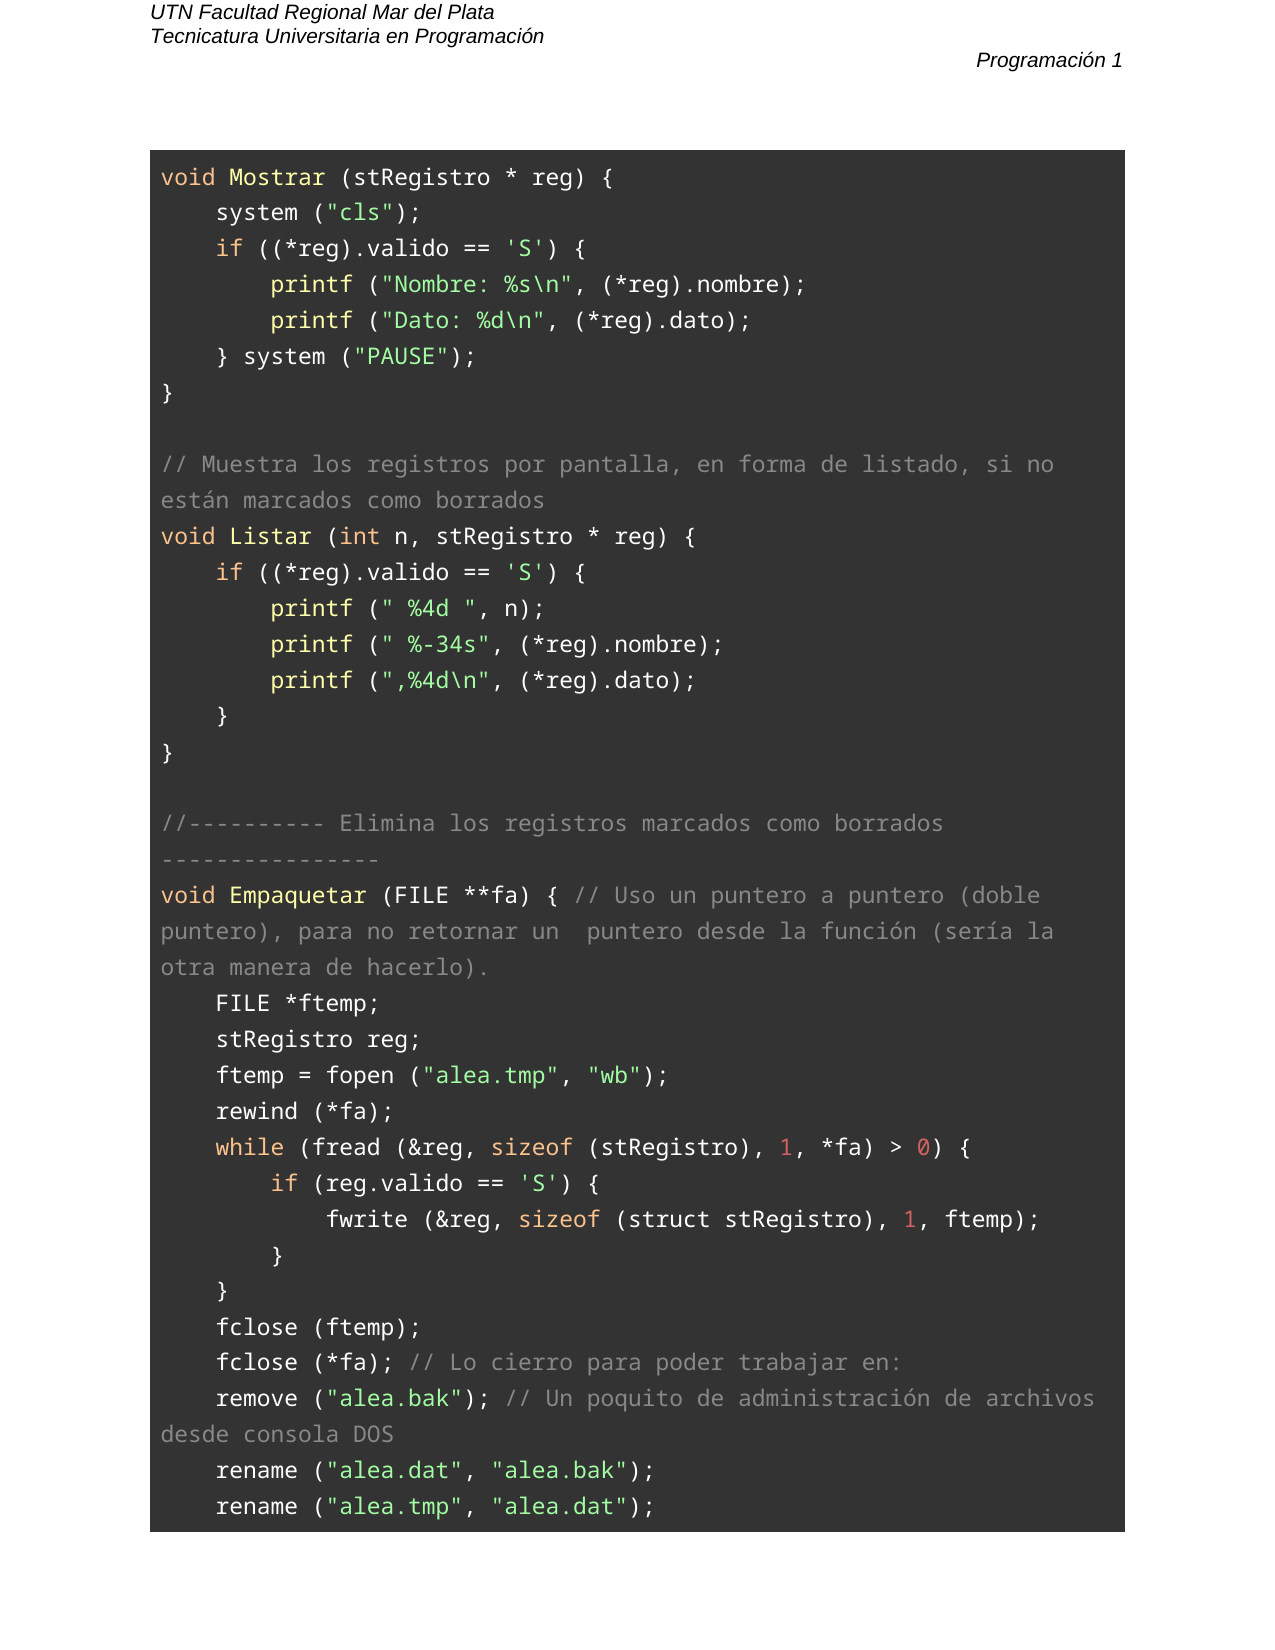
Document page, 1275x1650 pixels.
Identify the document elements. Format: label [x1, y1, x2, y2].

table_header [150, 150, 1125, 1532]
